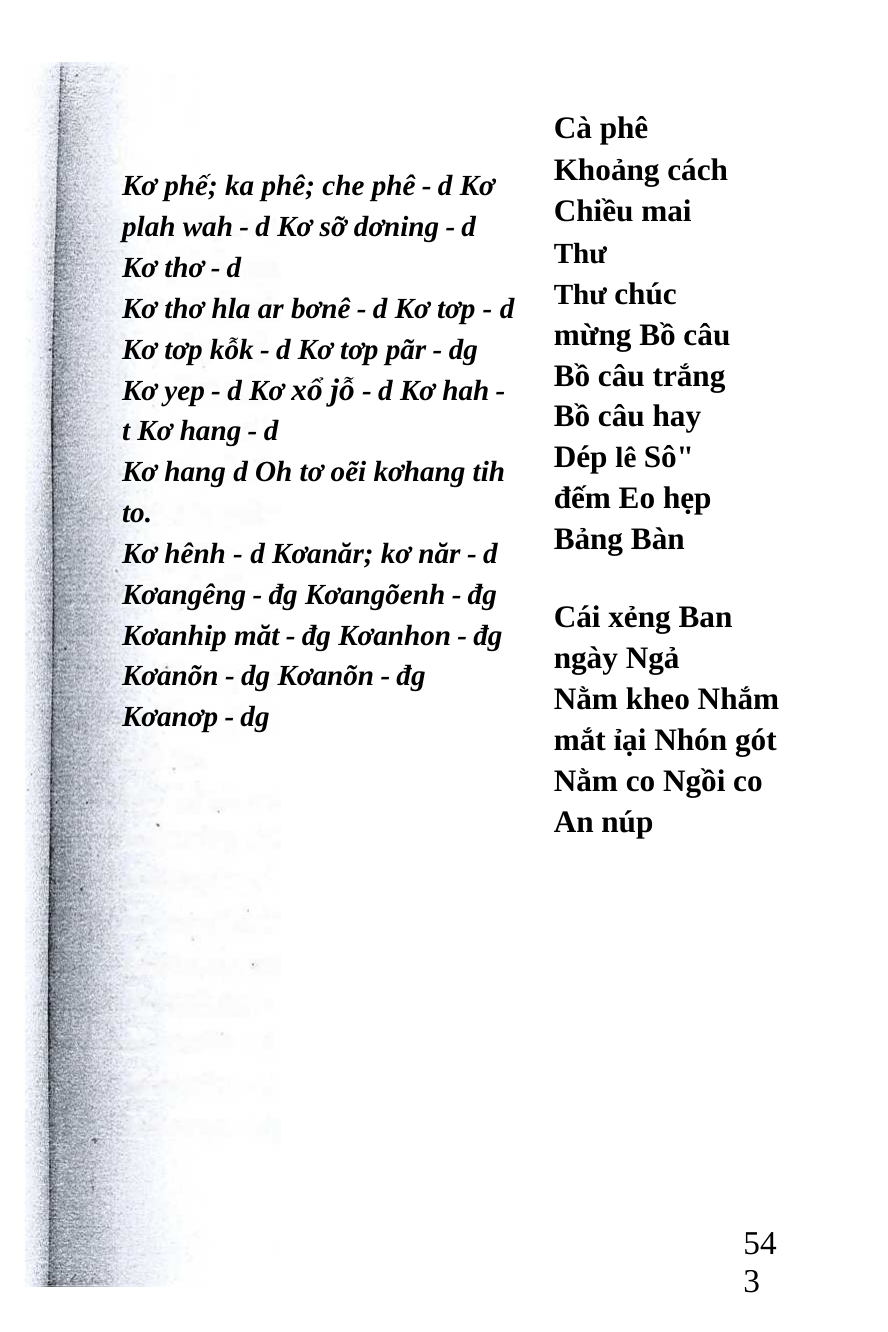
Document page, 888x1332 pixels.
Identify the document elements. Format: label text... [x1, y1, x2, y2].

text Kơ hênh - d Kơanăr; kơ năr - d Kơangêng - đg Kơangõenh - đg Kơanhip măt - đg Kơanhon - đg Kơanõn - dg Kơanõn - đg Kơanơp - dg [122, 531, 695, 735]
text Kơ phế; ka phê; che phê - d Kơ plah wah - d Kơ sỡ dơning - d Kơ thơ - d [122, 163, 695, 286]
text Kơ thơ hla ar bơnê - d Kơ tơp - d Kơ tơp kỗk - d Kơ tơp pãr - dg Kơ yep - d Kơ xổ jỗ - d Kơ hah - t Kơ hang - d [122, 286, 695, 449]
picture [24, 62, 281, 1287]
text Kơ hang d Oh tơ oẽi kơhang tih to. [122, 449, 695, 531]
